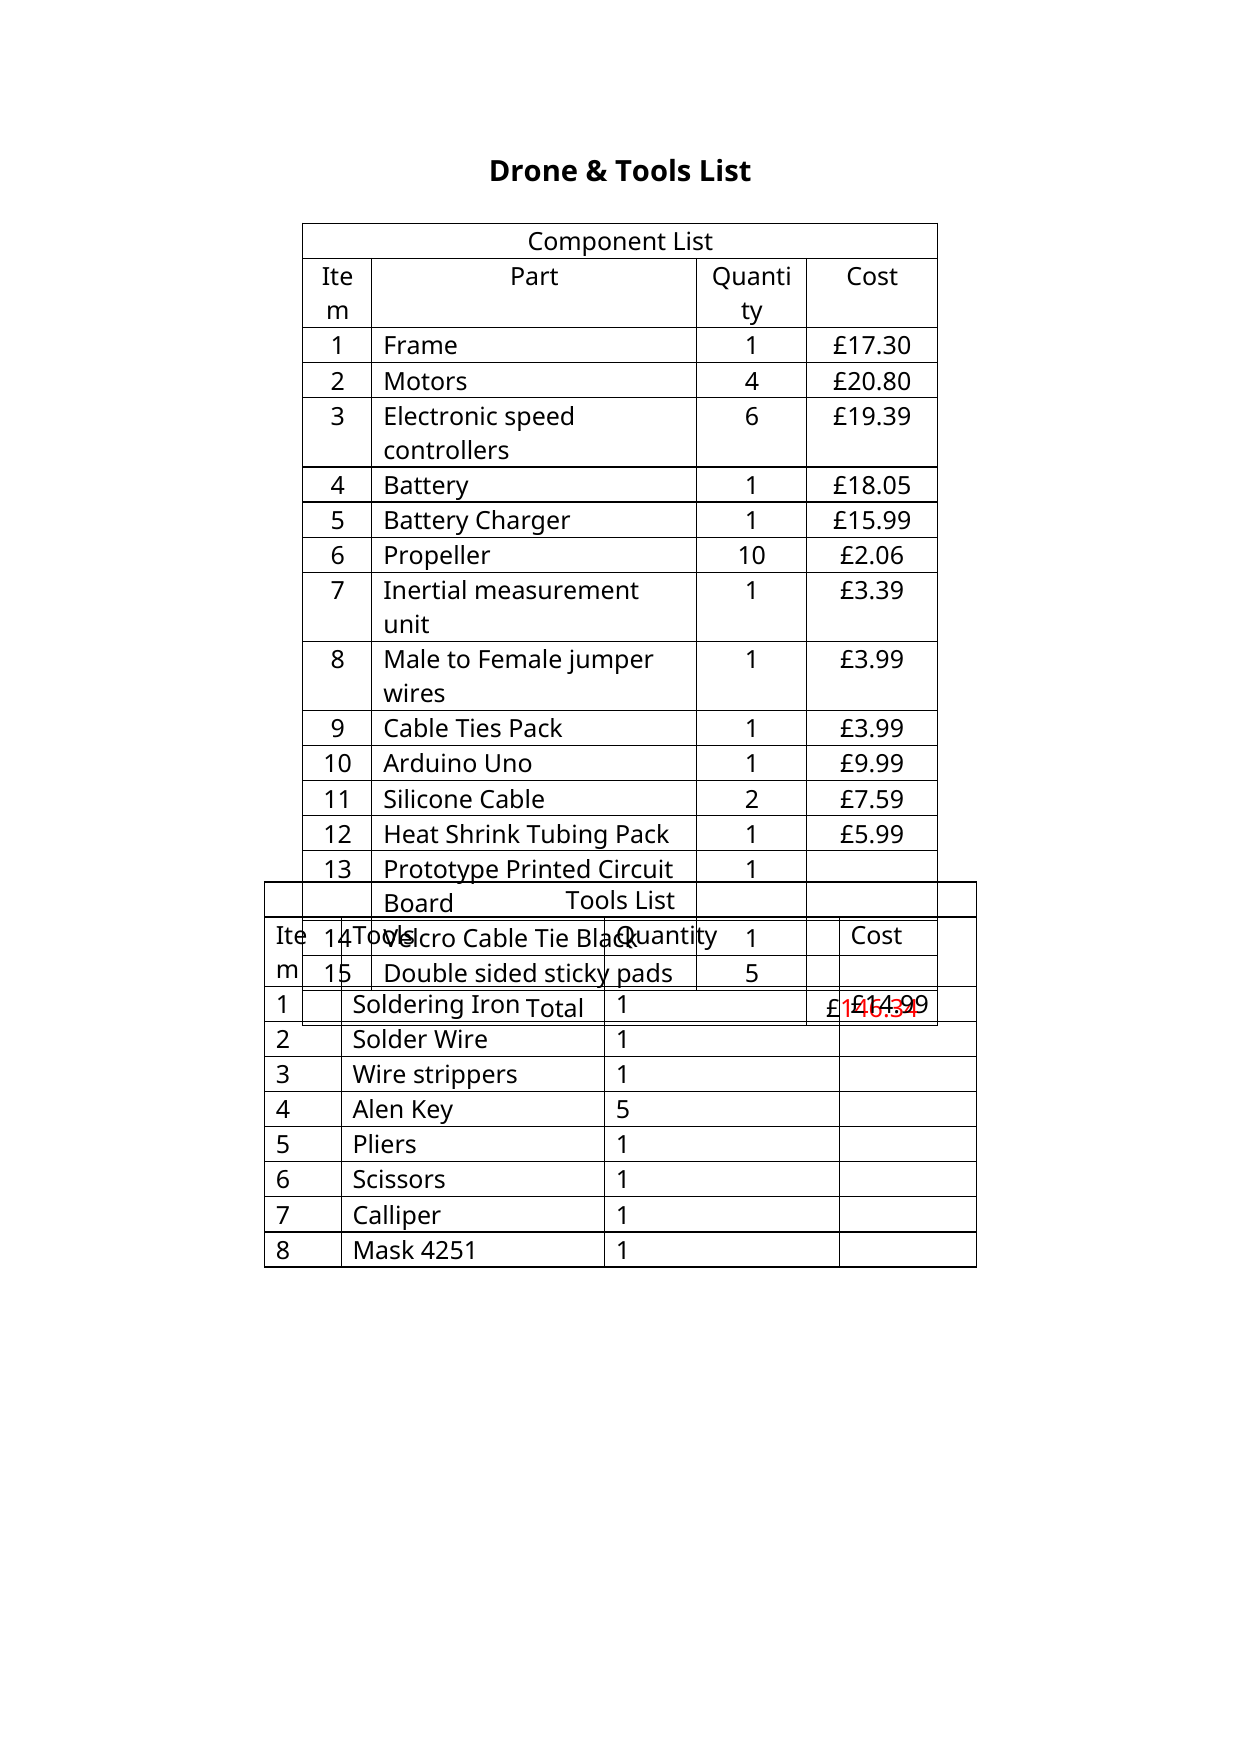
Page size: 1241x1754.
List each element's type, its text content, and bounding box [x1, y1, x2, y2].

table_cell Electronic speed controllers [372, 398, 696, 466]
table_cell Item [303, 259, 371, 327]
table_cell Battery Charger [372, 503, 696, 537]
table_cell 2 [303, 363, 371, 397]
table_cell 6 [697, 398, 806, 466]
table_cell Motors [372, 363, 696, 397]
table_cell Pliers [342, 1127, 604, 1161]
table_cell £9.99 [807, 746, 937, 780]
table_cell Silicone Cable [372, 781, 696, 815]
table_cell [840, 1197, 976, 1231]
table_cell [807, 851, 937, 881]
table_cell 1 [697, 746, 806, 780]
table_cell [840, 1162, 976, 1196]
table_cell £17.30 [807, 328, 937, 362]
table_cell 6 [303, 538, 371, 572]
table_cell [840, 1057, 976, 1091]
table_header Component List [303, 224, 937, 258]
table_cell [840, 1233, 976, 1266]
table_cell Tools [342, 918, 604, 986]
table_cell 3 [303, 398, 371, 466]
table_cell 1 [697, 711, 806, 745]
table_cell £18.05 [807, 468, 937, 501]
table_cell 1 [697, 816, 806, 850]
table_cell £2.06 [807, 538, 937, 572]
table_cell 1 [697, 642, 806, 710]
table_cell £3.39 [807, 573, 937, 641]
table_cell Part [372, 259, 696, 327]
table_cell 1 [605, 1162, 839, 1196]
table_cell 1 [303, 328, 371, 362]
table_cell 2 [265, 1022, 341, 1056]
table_cell 10 [303, 746, 371, 780]
table_cell £3.99 [807, 711, 937, 745]
table_cell 10 [697, 538, 806, 572]
table_cell Prototype Printed Circuit Board [372, 851, 696, 881]
table_cell Inertial measurement unit [372, 573, 696, 641]
table_cell Cost [840, 918, 976, 986]
table_cell 13 [303, 851, 371, 881]
table_cell Scissors [342, 1162, 604, 1196]
table_cell 12 [303, 816, 371, 850]
table_cell £15.99 [807, 503, 937, 537]
table_cell 4 [265, 1092, 341, 1126]
table_cell Arduino Uno [372, 746, 696, 780]
table_cell Heat Shrink Tubing Pack [372, 816, 696, 850]
table_cell 7 [303, 573, 371, 641]
table_cell £14.99 [840, 987, 976, 1021]
table_cell 1 [605, 1197, 839, 1231]
table_cell [840, 1022, 976, 1056]
table_cell 8 [265, 1233, 341, 1266]
table_cell Wire strippers [342, 1057, 604, 1091]
table_cell 1 [605, 987, 839, 1021]
table_cell £7.59 [807, 781, 937, 815]
table_cell 1 [605, 1057, 839, 1091]
text Drone & Tools List [150, 150, 1090, 190]
table_cell [840, 1127, 976, 1161]
table_cell 8 [303, 642, 371, 710]
table_cell Cable Ties Pack [372, 711, 696, 745]
table_cell 4 [697, 363, 806, 397]
table_cell Soldering Iron [342, 987, 604, 1021]
table_cell 11 [303, 781, 371, 815]
table_cell 1 [697, 573, 806, 641]
table_cell 1 [697, 851, 806, 881]
table_cell 9 [303, 711, 371, 745]
table_cell 1 [605, 1127, 839, 1161]
table_cell 7 [265, 1197, 341, 1231]
table_cell [840, 1092, 976, 1126]
table_cell Solder Wire [342, 1022, 604, 1056]
table_cell Cost [807, 259, 937, 327]
table_cell Battery [372, 468, 696, 501]
table_cell Quantity [697, 259, 806, 327]
table_cell Quantity [605, 918, 839, 986]
table_cell Propeller [372, 538, 696, 572]
table_cell Item [265, 918, 341, 986]
table_cell 3 [265, 1057, 341, 1091]
table_cell Mask 4251 [342, 1233, 604, 1266]
table_cell 6 [265, 1162, 341, 1196]
table_cell 5 [605, 1092, 839, 1126]
table_cell 4 [303, 468, 371, 501]
table_cell Calliper [342, 1197, 604, 1231]
table_cell 1 [697, 468, 806, 501]
table_cell £19.39 [807, 398, 937, 466]
table_cell 5 [303, 503, 371, 537]
table_cell 1 [265, 987, 341, 1021]
table_cell £3.99 [807, 642, 937, 710]
table_cell 1 [605, 1233, 839, 1266]
table_cell £5.99 [807, 816, 937, 850]
table_cell 1 [605, 1022, 839, 1056]
table_cell 1 [697, 503, 806, 537]
table_cell Alen Key [342, 1092, 604, 1126]
table_cell 5 [265, 1127, 341, 1161]
table_cell 1 [697, 328, 806, 362]
table_header Tools List [265, 883, 976, 916]
table_cell Male to Female jumper wires [372, 642, 696, 710]
table_cell Frame [372, 328, 696, 362]
table_cell 2 [697, 781, 806, 815]
table_cell £20.80 [807, 363, 937, 397]
